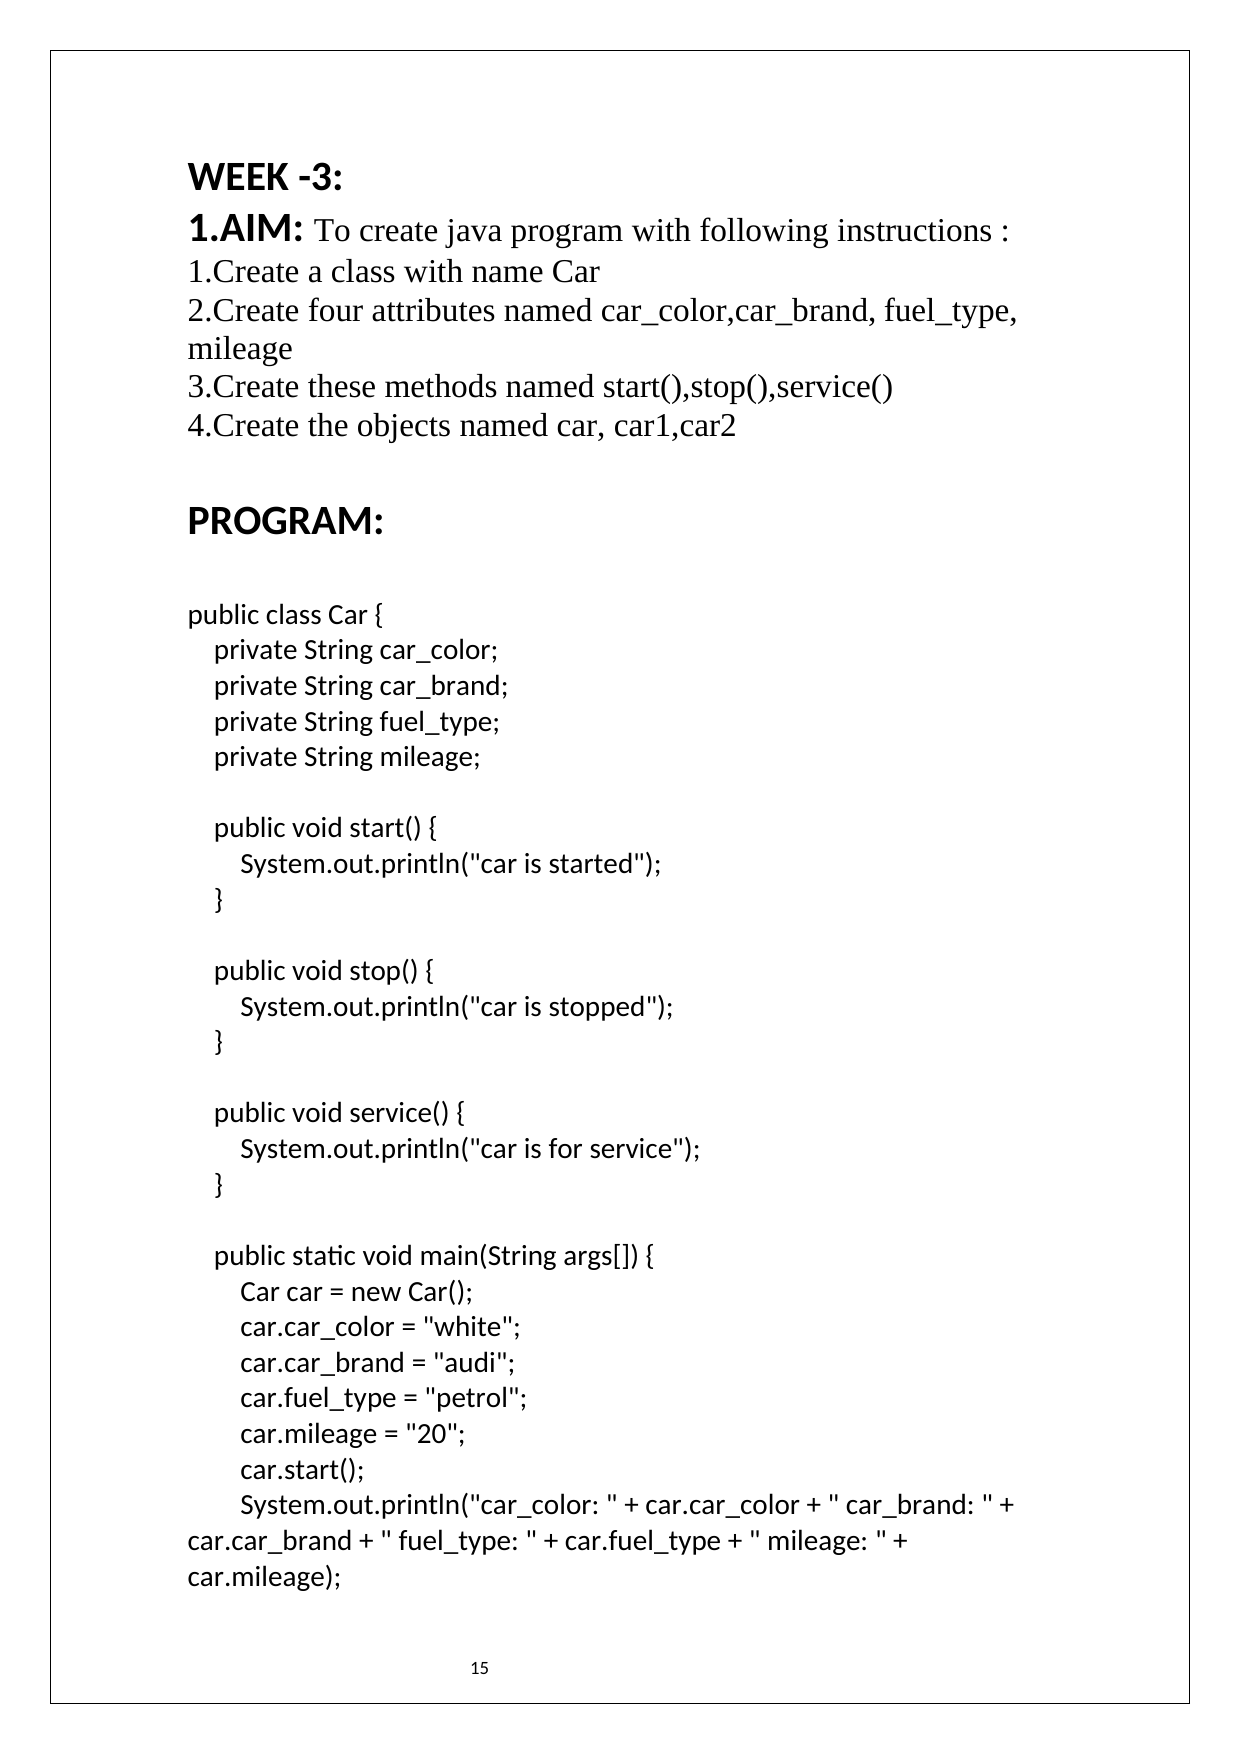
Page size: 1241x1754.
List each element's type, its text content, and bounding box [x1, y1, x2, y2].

text car.car_color = "white"; [187, 1308, 1053, 1344]
text } [187, 881, 1053, 916]
text car.start(); [187, 1451, 1053, 1486]
text public void service() { [187, 1094, 1053, 1130]
text car.car_brand = "audi"; [187, 1344, 1053, 1379]
text private String car_brand; [187, 667, 1053, 703]
text 1.AIM: To create java program with following instructions : [187, 201, 1053, 252]
text System.out.println("car is stopped"); [187, 988, 1053, 1023]
text 4.Create the objects named car, car1,car2 [187, 405, 1053, 443]
text 3.Create these methods named start(),stop(),service() [187, 367, 1053, 405]
text PROGRAM: [187, 494, 1053, 545]
text System.out.println("car is for service"); [187, 1130, 1053, 1166]
text } [187, 1166, 1053, 1201]
text private String fuel_type; [187, 703, 1053, 738]
text 1.Create a class with name Car [187, 252, 1053, 290]
text public void start() { [187, 809, 1053, 845]
text System.out.println("car_color: " + car.car_color + " car_brand: " + car.car_brand + " fuel_type: " + car.fuel_type + " mileage: " + car.mileage); [187, 1486, 1053, 1593]
text System.out.println("car is started"); [187, 845, 1053, 881]
text public class Car { [187, 596, 1053, 631]
text car.fuel_type = "petrol"; [187, 1379, 1053, 1415]
text Car car = new Car(); [187, 1273, 1053, 1308]
text } [187, 1023, 1053, 1059]
text 2.Create four attributes named car_color,car_brand, fuel_type, mileage [187, 290, 1053, 367]
text private String car_color; [187, 631, 1053, 667]
text public static void main(String args[]) { [187, 1237, 1053, 1273]
text WEEK -3: [187, 150, 1053, 201]
text car.mileage = "20"; [187, 1415, 1053, 1451]
text public void stop() { [187, 952, 1053, 988]
text private String mileage; [187, 738, 1053, 774]
